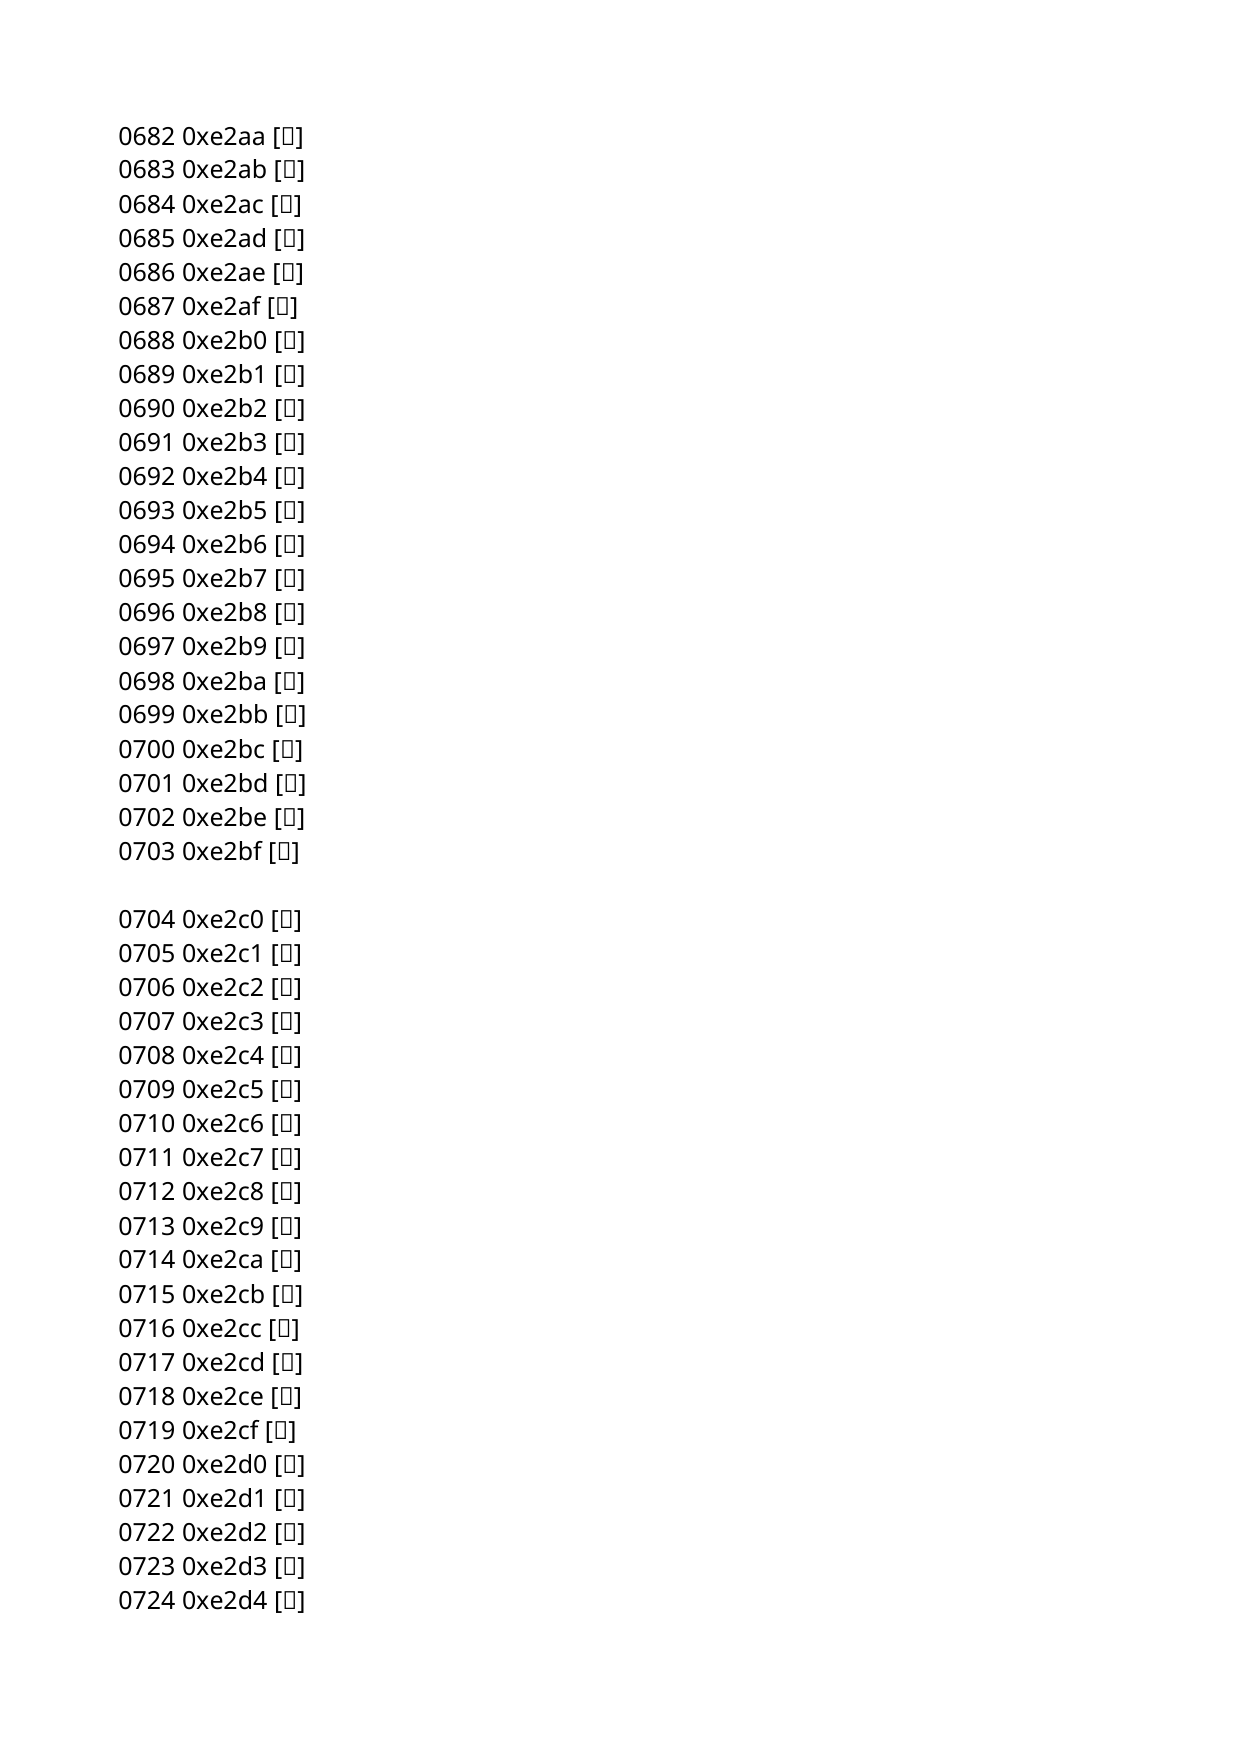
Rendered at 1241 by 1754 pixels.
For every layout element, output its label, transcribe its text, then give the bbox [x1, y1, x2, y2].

text 0715 0xe2cb [] [118, 1276, 1122, 1310]
text 0722 0xe2d2 [] [118, 1515, 1122, 1549]
text 0723 0xe2d3 [] [118, 1549, 1122, 1583]
text 0684 0xe2ac [] [118, 186, 1122, 220]
text 0689 0xe2b1 [] [118, 357, 1122, 391]
text 0699 0xe2bb [] [118, 697, 1122, 731]
text 0690 0xe2b2 [] [118, 391, 1122, 425]
text 0721 0xe2d1 [] [118, 1481, 1122, 1515]
text 0695 0xe2b7 [] [118, 561, 1122, 595]
text 0683 0xe2ab [] [118, 152, 1122, 186]
text 0703 0xe2bf [] [118, 833, 1122, 867]
text 0717 0xe2cd [] [118, 1344, 1122, 1378]
text 0696 0xe2b8 [] [118, 595, 1122, 629]
text 0716 0xe2cc [] [118, 1310, 1122, 1344]
text 0711 0xe2c7 [] [118, 1140, 1122, 1174]
text 0710 0xe2c6 [] [118, 1106, 1122, 1140]
text 0720 0xe2d0 [] [118, 1447, 1122, 1481]
text 0682 0xe2aa [] [118, 118, 1122, 152]
text 0719 0xe2cf [] [118, 1412, 1122, 1447]
text 0691 0xe2b3 [] [118, 425, 1122, 459]
text 0687 0xe2af [] [118, 288, 1122, 322]
text 0698 0xe2ba [] [118, 663, 1122, 697]
text 0724 0xe2d4 [] [118, 1583, 1122, 1617]
text 0712 0xe2c8 [] [118, 1174, 1122, 1208]
text 0688 0xe2b0 [] [118, 322, 1122, 357]
text 0704 0xe2c0 [] [118, 902, 1122, 936]
text 0718 0xe2ce [] [118, 1378, 1122, 1412]
text 0693 0xe2b5 [] [118, 493, 1122, 527]
text 0697 0xe2b9 [] [118, 629, 1122, 663]
text 0708 0xe2c4 [] [118, 1038, 1122, 1072]
text 0707 0xe2c3 [] [118, 1004, 1122, 1038]
text 0706 0xe2c2 [] [118, 970, 1122, 1004]
text 0701 0xe2bd [] [118, 765, 1122, 799]
text 0692 0xe2b4 [] [118, 459, 1122, 493]
text 0709 0xe2c5 [] [118, 1072, 1122, 1106]
text 0705 0xe2c1 [] [118, 936, 1122, 970]
text 0694 0xe2b6 [] [118, 527, 1122, 561]
text 0685 0xe2ad [] [118, 220, 1122, 254]
text 0686 0xe2ae [] [118, 254, 1122, 288]
text 0713 0xe2c9 [] [118, 1208, 1122, 1242]
text 0702 0xe2be [] [118, 799, 1122, 833]
text 0700 0xe2bc [] [118, 731, 1122, 765]
text 0714 0xe2ca [] [118, 1242, 1122, 1276]
